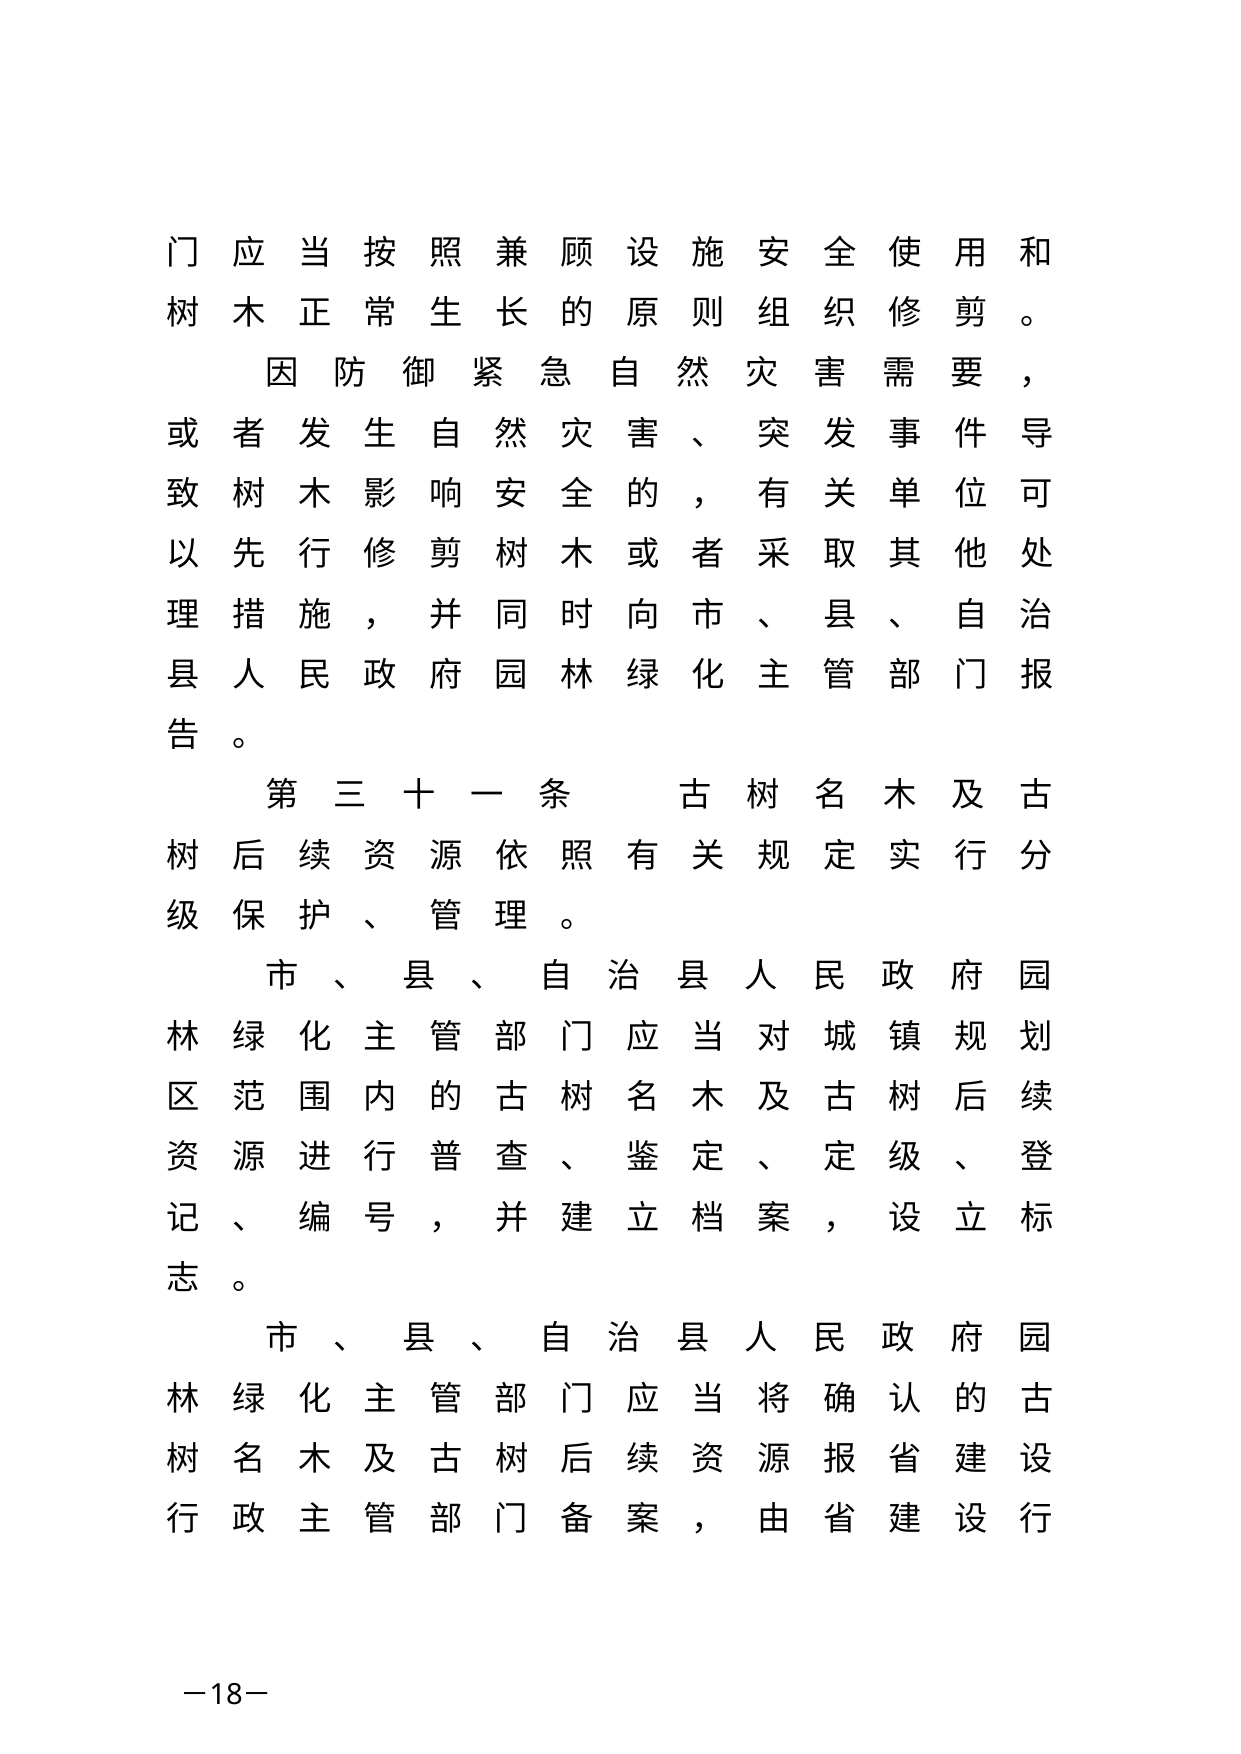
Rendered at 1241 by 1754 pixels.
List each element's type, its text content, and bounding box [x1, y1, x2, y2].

text 第三十一条 古树名木及古树后续资源依照有关规定实行分级保护、管理。 [167, 762, 1085, 943]
text 因防御紧急自然灾害需要，或者发生自然灾害、突发事件导致树木影响安全的，有关单位可以先行修剪树木或者采取其他处理措施，并同时向市、县、自治县人民政府园林绿化主管部门报告。 [167, 340, 1085, 762]
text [167, 1305, 1085, 1546]
text 市、县、自治县人民政府园林绿化主管部门应当对城镇规划区范围内的古树名木及古树后续资源进行普查、鉴定、定级、登记、编号，并建立档案，设立标志。 [167, 943, 1085, 1305]
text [167, 219, 1085, 340]
